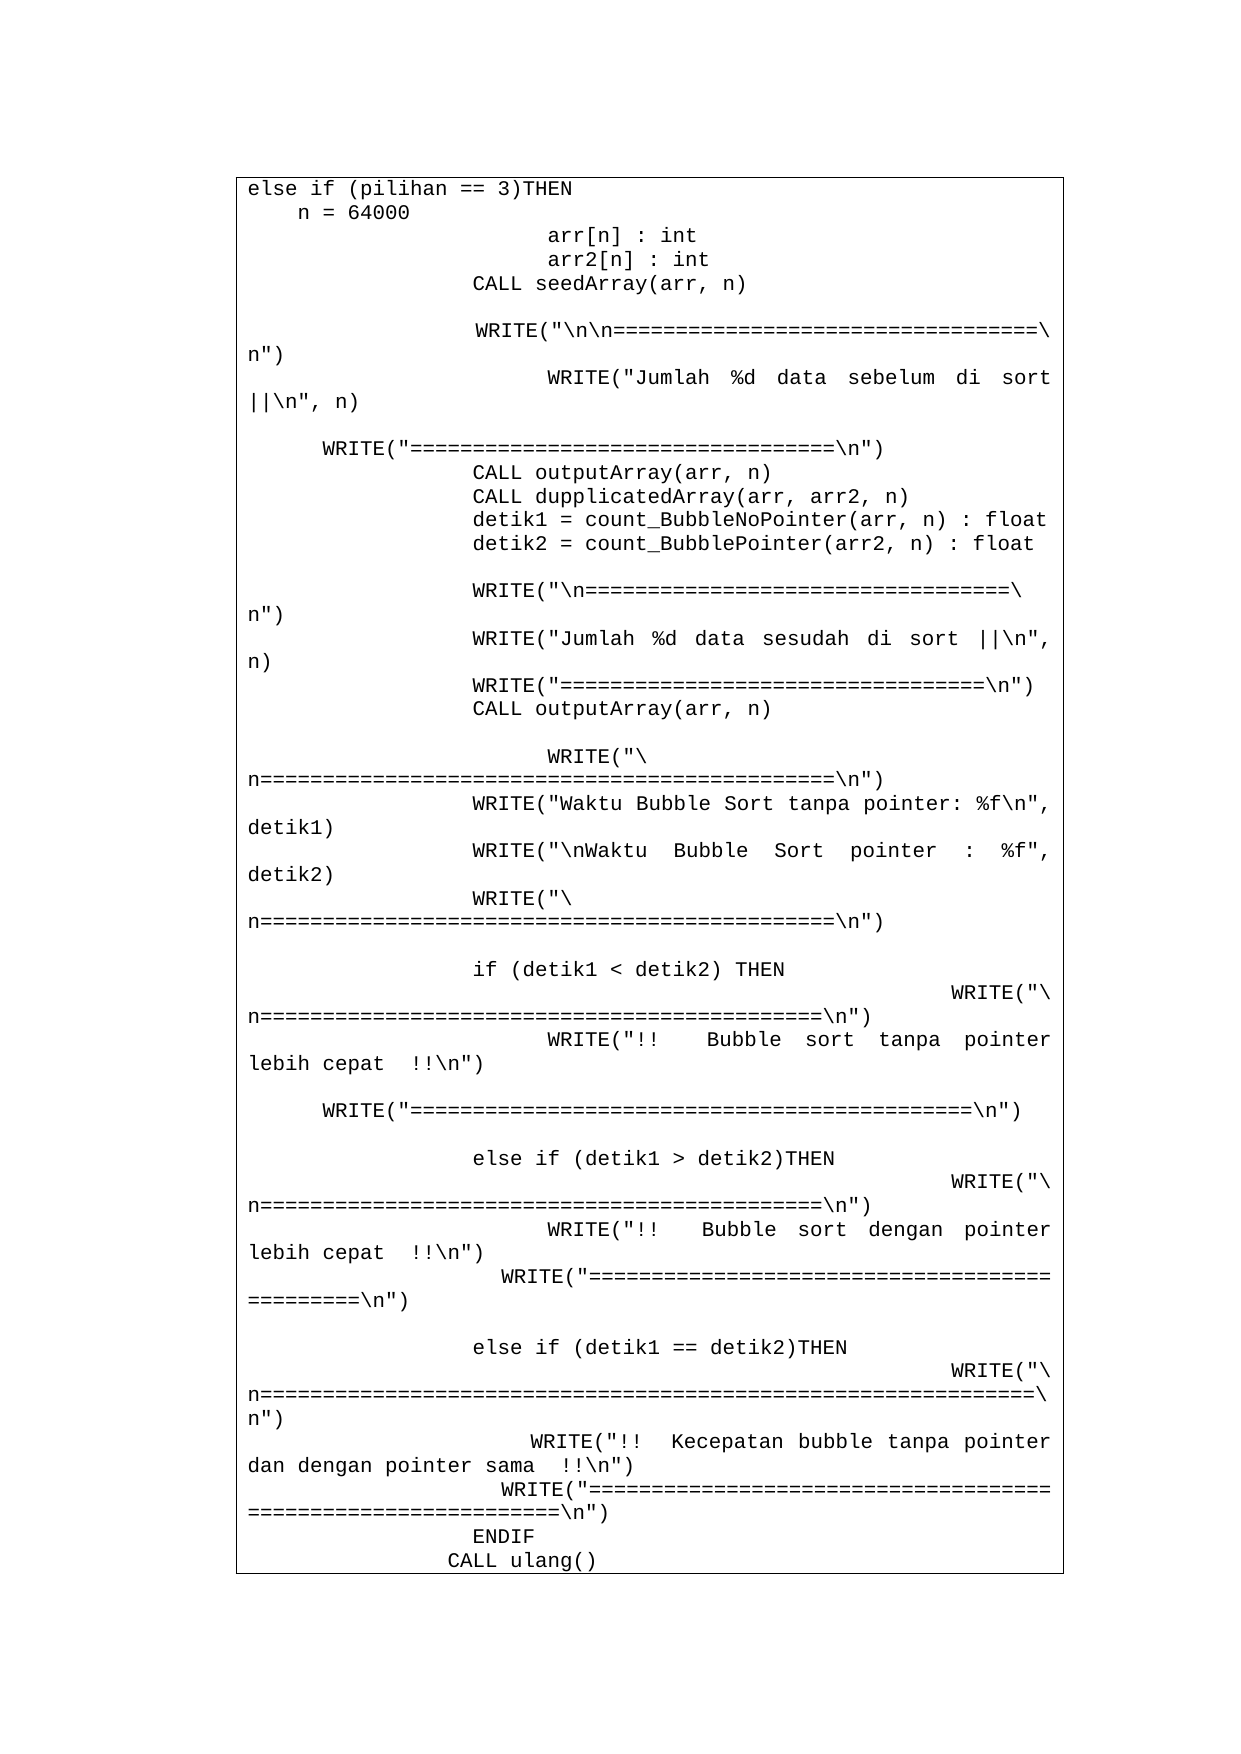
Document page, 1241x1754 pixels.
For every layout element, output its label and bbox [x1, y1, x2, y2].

table_header [237, 178, 1063, 1573]
